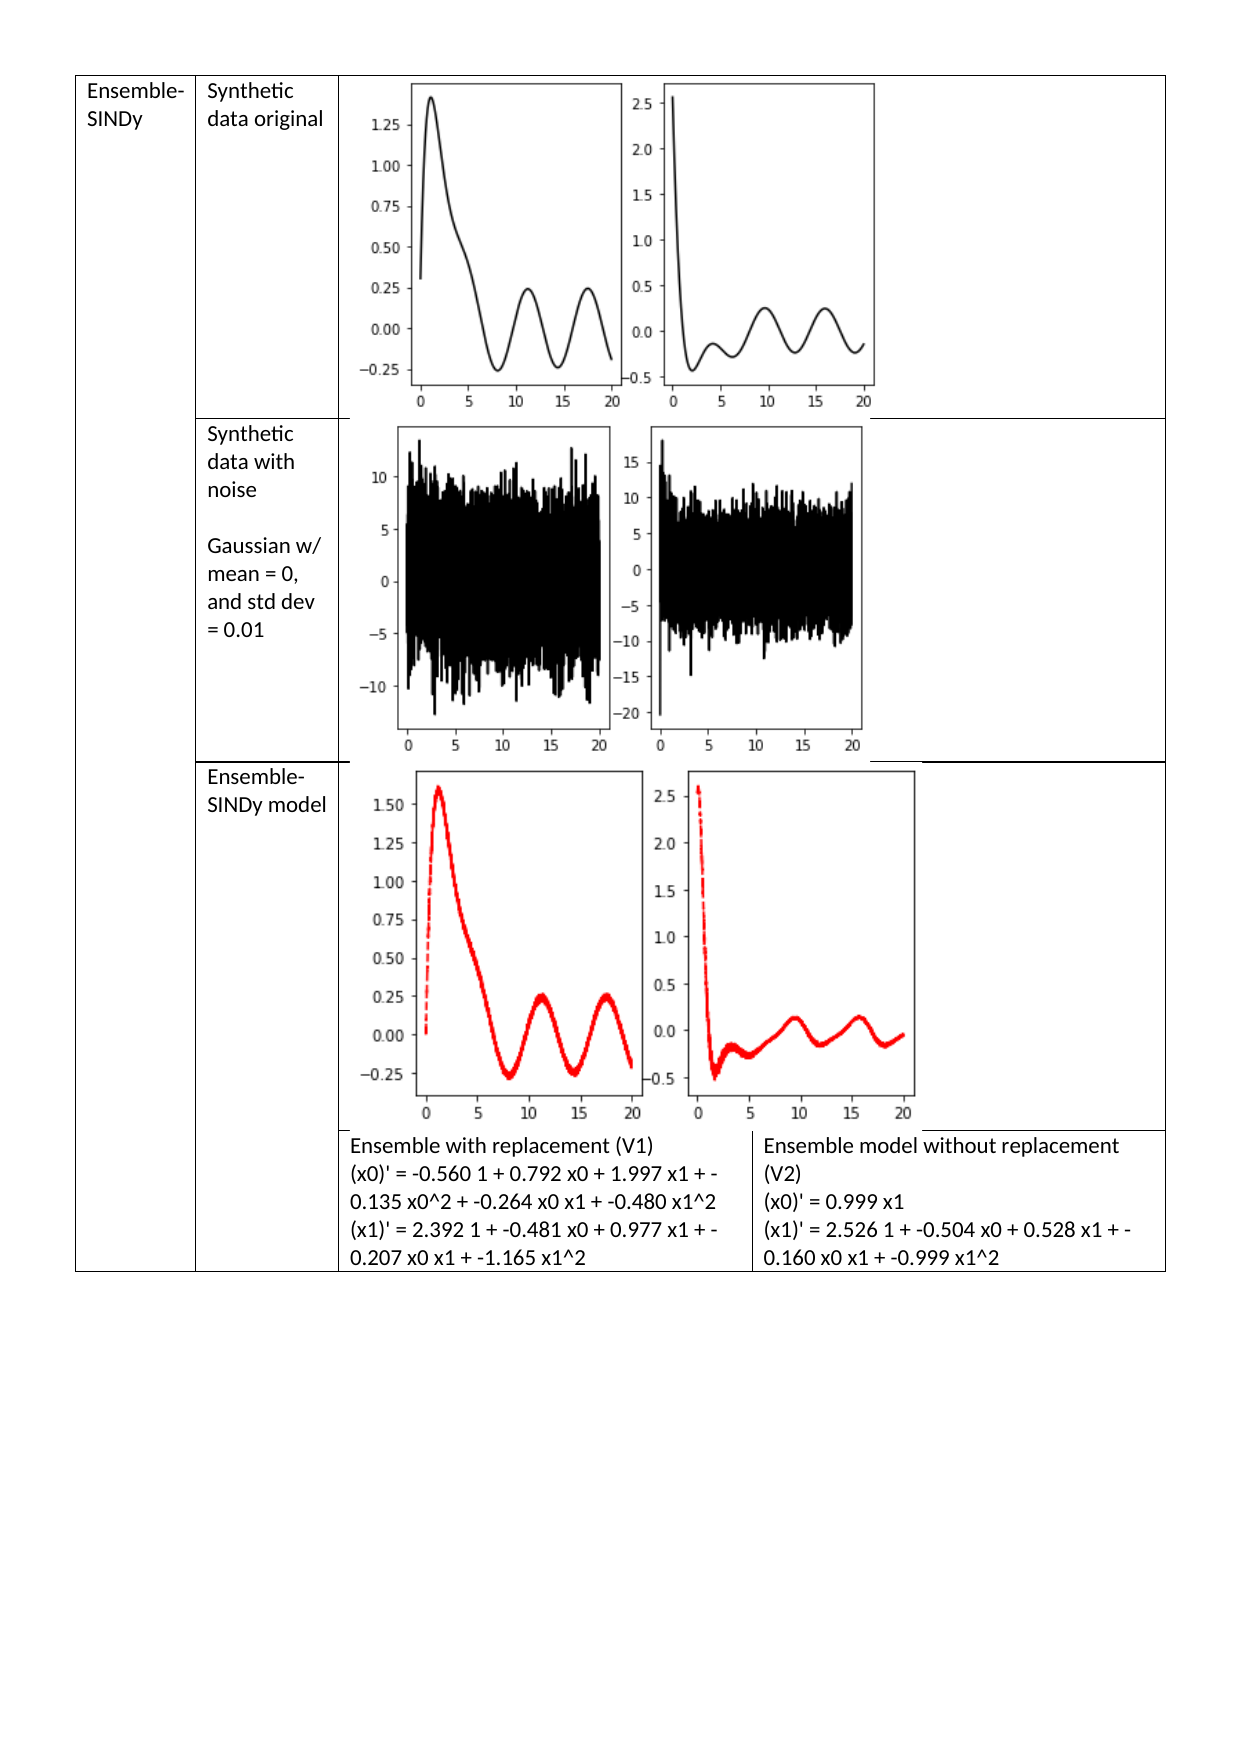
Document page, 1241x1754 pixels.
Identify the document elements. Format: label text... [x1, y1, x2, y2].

table_header Synthetic data original [196, 76, 338, 418]
table_cell [339, 419, 349, 761]
table_cell [339, 763, 349, 1130]
table_cell Synthetic data with noise Gaussian w/ mean = 0, and std dev = 0.01 [196, 419, 338, 761]
table_cell Ensemble with replacement (V1) (x0)' = -0.560 1 + 0.792 x0 + 1.997 x1 + -0.135 x0^2 + -0.264 x0 x1 + -0.480 x1^2 (x1)' = 2.392 1 + -0.481 x0 + 0.977 x1 + -0.207 x0 x1 + -1.165 x1^2 [339, 1131, 752, 1271]
table_header [882, 76, 1165, 418]
table_cell [871, 419, 1165, 761]
table_cell Ensemble-SINDy model [196, 763, 338, 1271]
table_header [339, 76, 349, 418]
table_header Ensemble-SINDy [76, 76, 195, 1271]
table_cell Ensemble model without replacement (V2) (x0)' = 0.999 x1 (x1)' = 2.526 1 + -0.504 x0 + 0.528 x1 + -0.160 x0 x1 + -0.999 x1^2 [753, 1131, 1165, 1271]
picture [349, 76, 923, 1131]
table_cell [923, 763, 1165, 1130]
